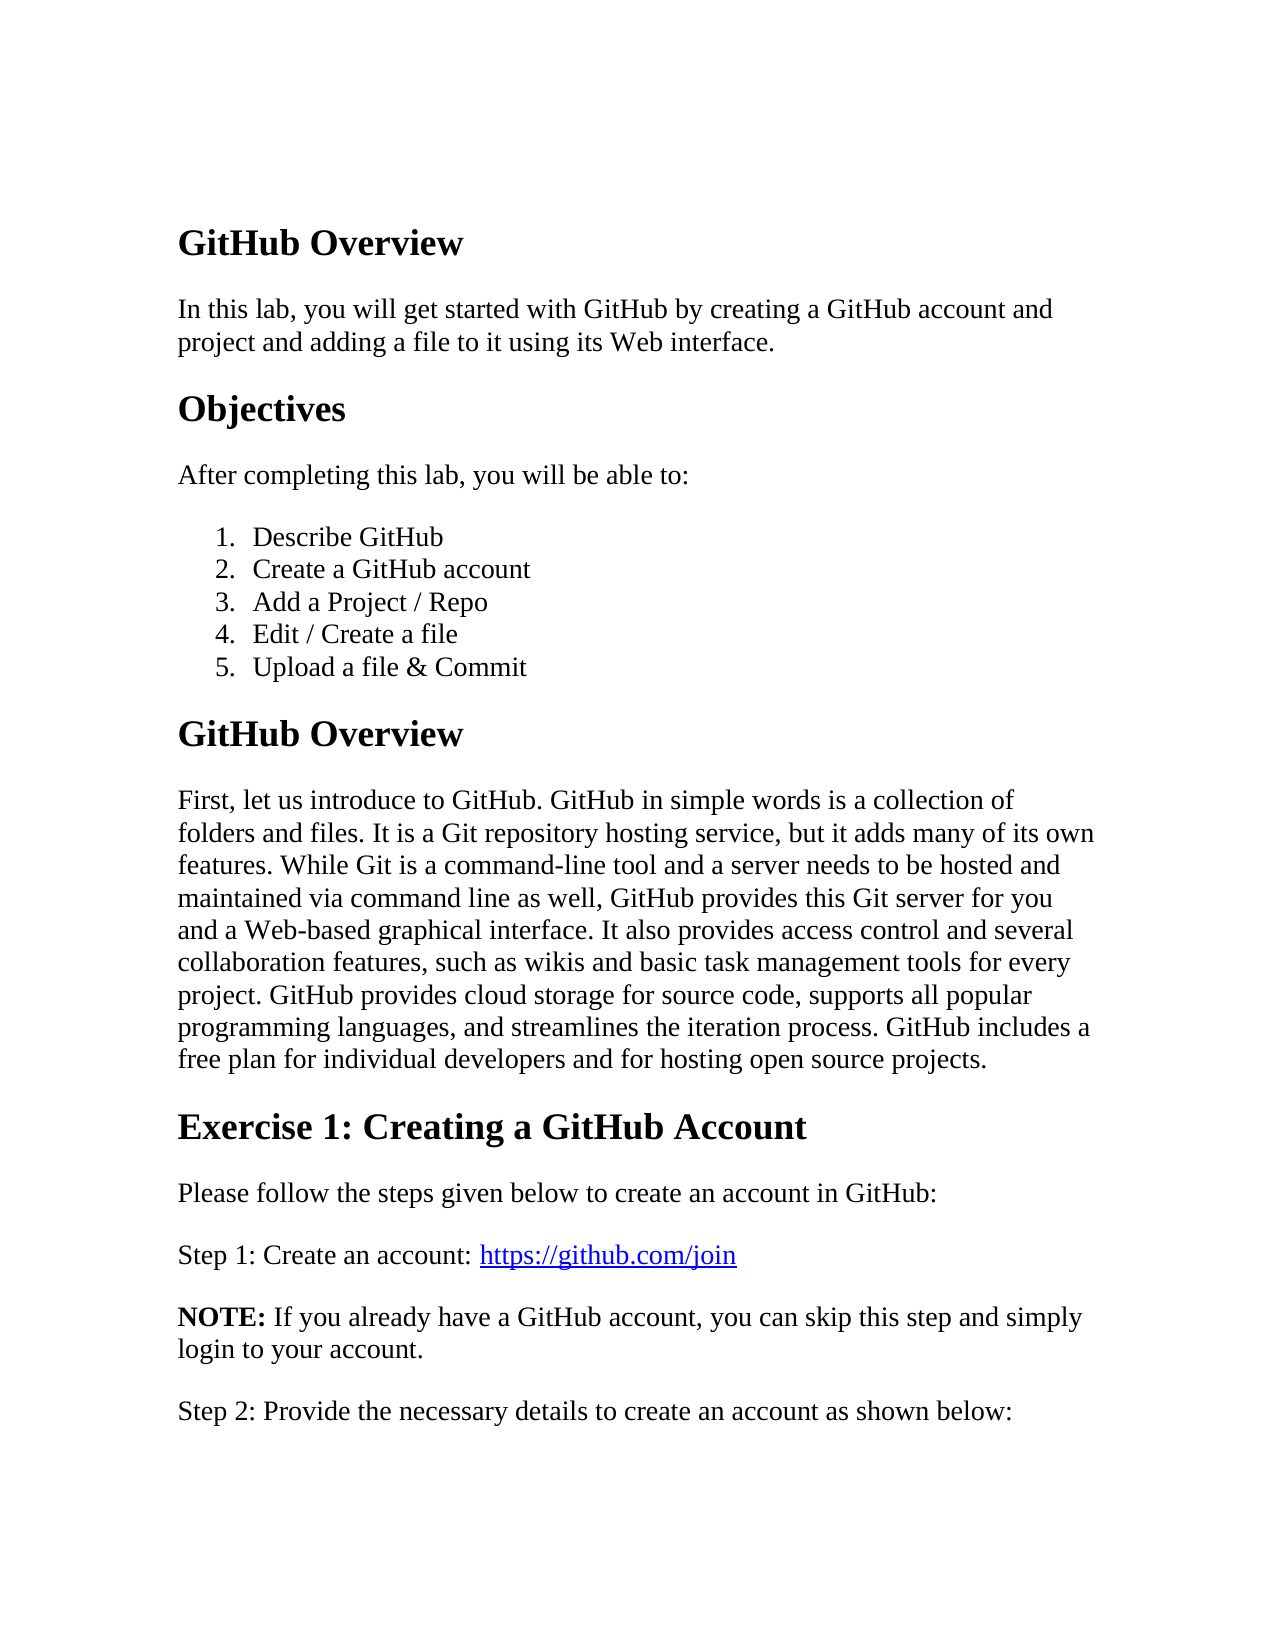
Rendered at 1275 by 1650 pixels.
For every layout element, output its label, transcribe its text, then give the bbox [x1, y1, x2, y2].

text GitHub Overview [177, 711, 1098, 754]
text NOTE: If you already have a GitHub account, you can skip this step and simply login to your account. [177, 1299, 1098, 1364]
text Step 2: Provide the necessary details to create an account as shown below: [177, 1393, 1098, 1426]
list Create a GitHub account [215, 552, 1098, 585]
text Objectives [177, 386, 1098, 429]
list Edit / Create a file [215, 617, 1098, 649]
text GitHub Overview [177, 220, 1098, 263]
text After completing this lab, you will be able to: [177, 458, 1098, 491]
list Describe GitHub [215, 520, 1098, 552]
text Please follow the steps given below to create an account in GitHub: [177, 1176, 1098, 1209]
list Upload a file & Commit [215, 649, 1098, 682]
text First, let us introduce to GitHub. GitHub in simple words is a collection of folders and files. It is a Git repository hosting service, but it adds many of its own features. While Git is a command-line tool and a server needs to be hosted and maintained via command line as well, GitHub provides this Git server for you and a Web-based graphical interface. It also provides access control and several collaboration features, such as wikis and basic task management tools for every project. GitHub provides cloud storage for source code, supports all popular programming languages, and streamlines the iteration process. GitHub includes a free plan for individual developers and for hosting open source projects. [177, 783, 1098, 1075]
list Add a Project / Repo [215, 585, 1098, 617]
text Exercise 1: Creating a GitHub Account [177, 1104, 1098, 1147]
text In this lab, you will get started with GitHub by creating a GitHub account and project and adding a file to it using its Web interface. [177, 292, 1098, 357]
text Step 1: Create an account: https://github.com/join [177, 1238, 1098, 1270]
